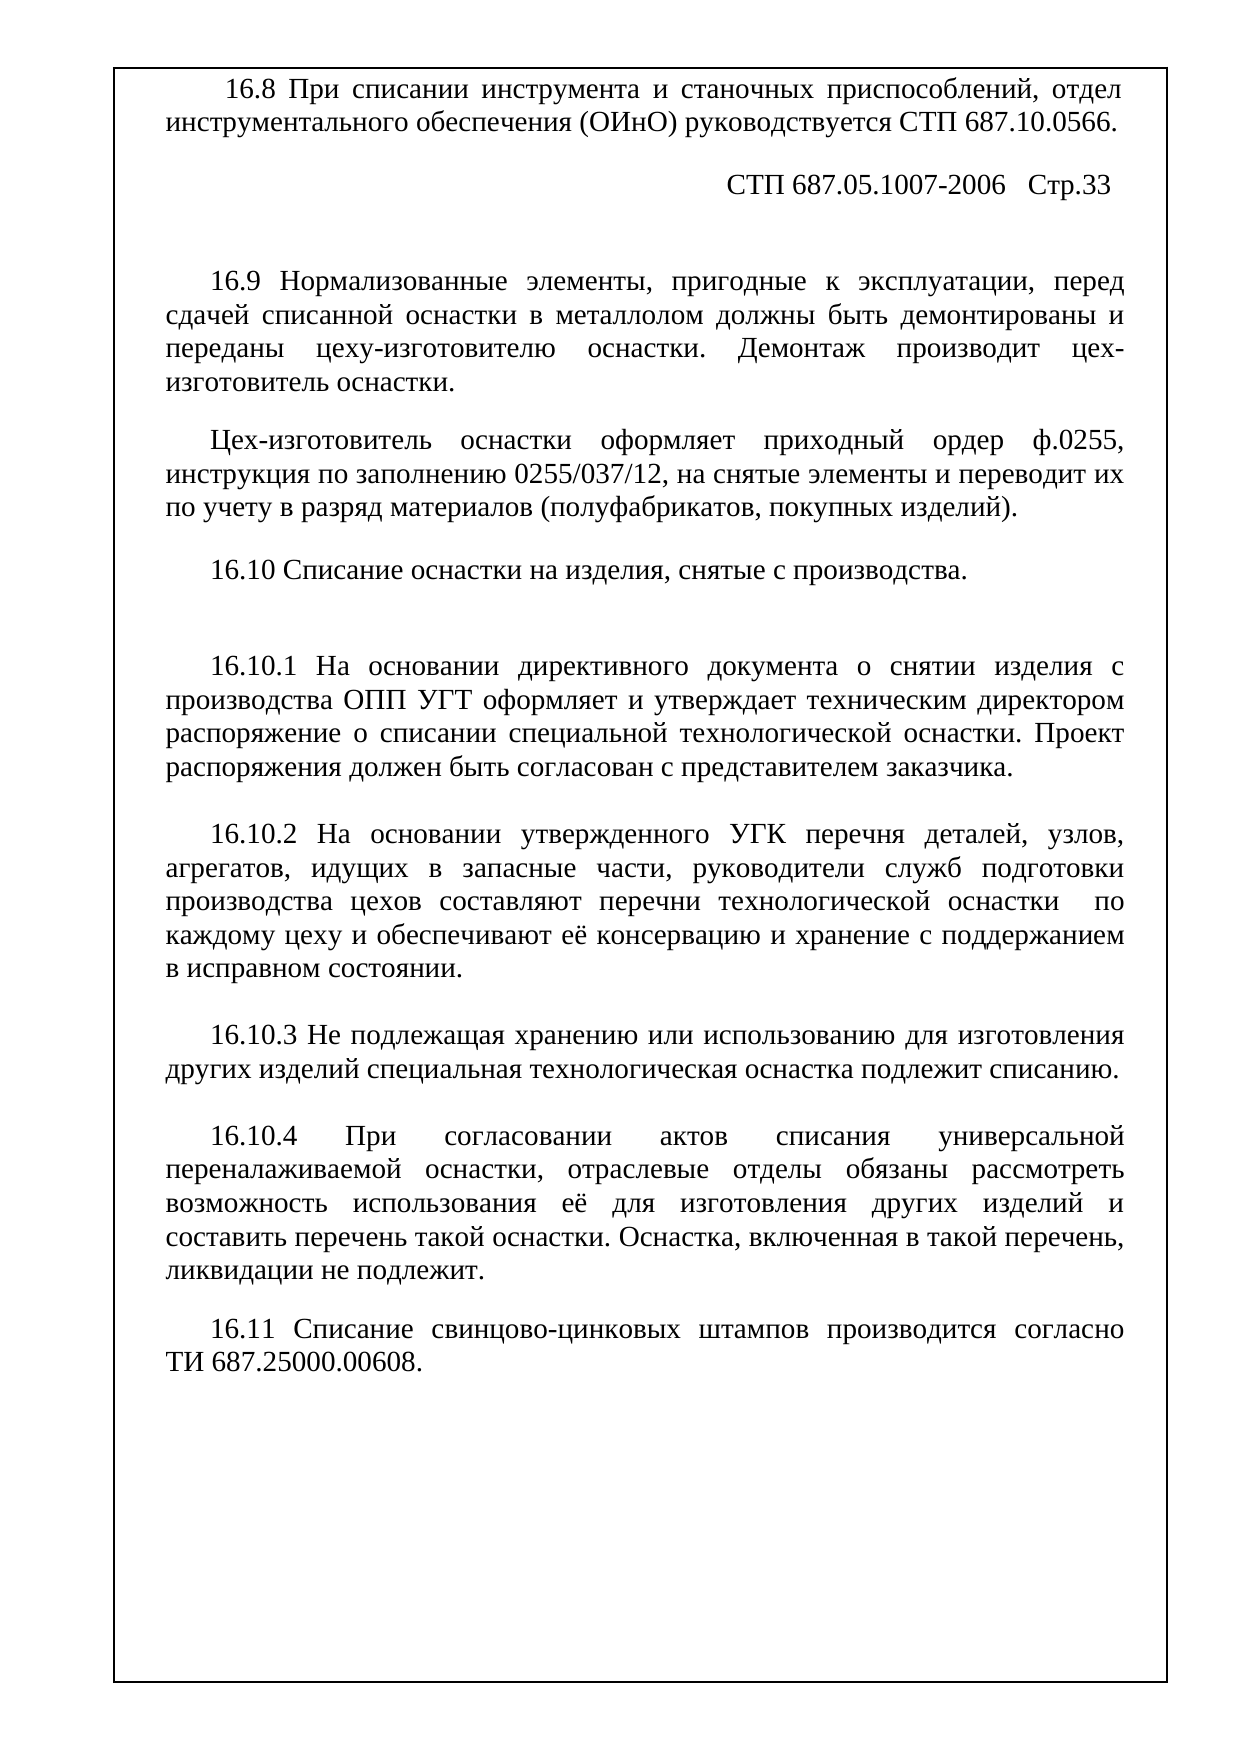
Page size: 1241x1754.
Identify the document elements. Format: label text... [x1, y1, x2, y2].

text 16.9 Нормализованные элементы, пригодные к эксплуатации, перед сдачей списанной оснастки в металлолом должны быть демонтированы и переданы цеху-изготовителю оснастки. Демонтаж производит цех-изготовитель оснастки. [165, 263, 1125, 397]
list СТП 687.05.1007-2006 Стр.33 [205, 167, 1122, 201]
list 16.10.4 При согласовании актов списания универсальной переналаживаемой оснастки, отраслевые отделы обязаны рассмотреть возможность использования её для изготовления других изделий и составить перечень такой оснастки. Оснастка, включенная в такой перечень, ликвидации не подлежит. [165, 1118, 1125, 1286]
text 16.10.2 На основании утвержденного УГК перечня деталей, узлов, агрегатов, идущих в запасные части, руководители служб подготовки производства цехов составляют перечни технологической оснастки по каждому цеху и обеспечивают её консервацию и хранение с поддержанием в исправном состоянии. [165, 816, 1125, 984]
list 16.10.3 Не подлежащая хранению или использованию для изготовления других изделий специальная технологическая оснастка подлежит списанию. [165, 1017, 1125, 1084]
list Цех-изготовитель оснастки оформляет приходный ордер ф.0255, инструкция по заполнению 0255/037/12, на снятые элементы и переводит их по учету в разряд материалов (полуфабрикатов, покупных изделий). [165, 422, 1125, 523]
list 16.10 Списание оснастки на изделия, снятые с производства. [165, 552, 1125, 586]
list 16.10.1 На основании директивного документа о снятии изделия с производства ОПП УГТ оформляет и утверждает техническим директором распоряжение о списании специальной технологической оснастки. Проект распоряжения должен быть согласован с представителем заказчика. [165, 648, 1125, 783]
list 16.11 Списание свинцово-цинковых штампов производится согласно ТИ 687.25000.00608. [165, 1311, 1125, 1378]
list 16.8 При списании инструмента и станочных приспособлений, отдел инструментального обеспечения (ОИнО) руководствуется СТП 687.10.0566. [165, 71, 1122, 138]
